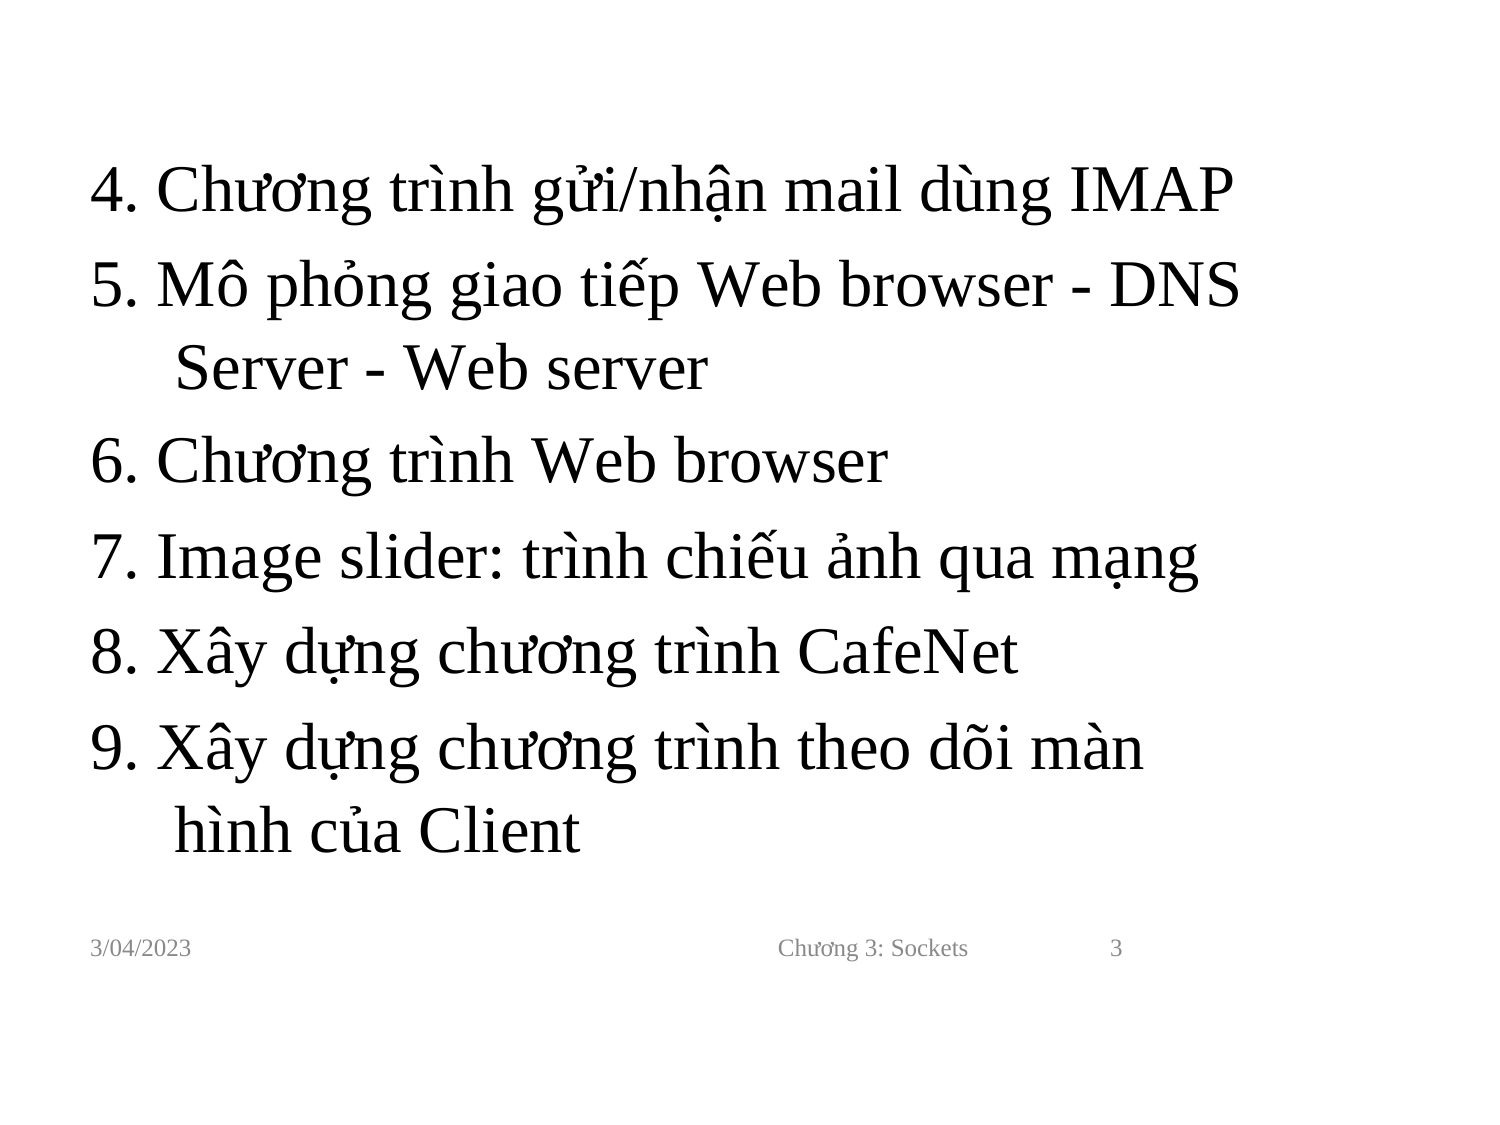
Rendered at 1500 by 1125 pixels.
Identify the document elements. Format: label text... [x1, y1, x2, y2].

text 8. Xây dựng chương trình CafeNet [90, 597, 1500, 693]
text 3 [1110, 929, 1500, 964]
text 6. Chương trình Web browser [90, 406, 1500, 501]
text 3/04/2023 [90, 929, 777, 964]
text 5. Mô phỏng giao tiếp Web browser - DNS [90, 230, 1500, 326]
text Chương 3: Sockets [778, 929, 1109, 964]
text Server - Web server [174, 326, 1500, 406]
text 9. Xây dựng chương trình theo dõi màn [90, 693, 1500, 789]
text 4. Chương trình gửi/nhận mail dùng IMAP [90, 139, 1500, 230]
text hình của Client [174, 789, 1500, 869]
text 7. Image slider: trình chiếu ảnh qua mạng [90, 501, 1500, 597]
